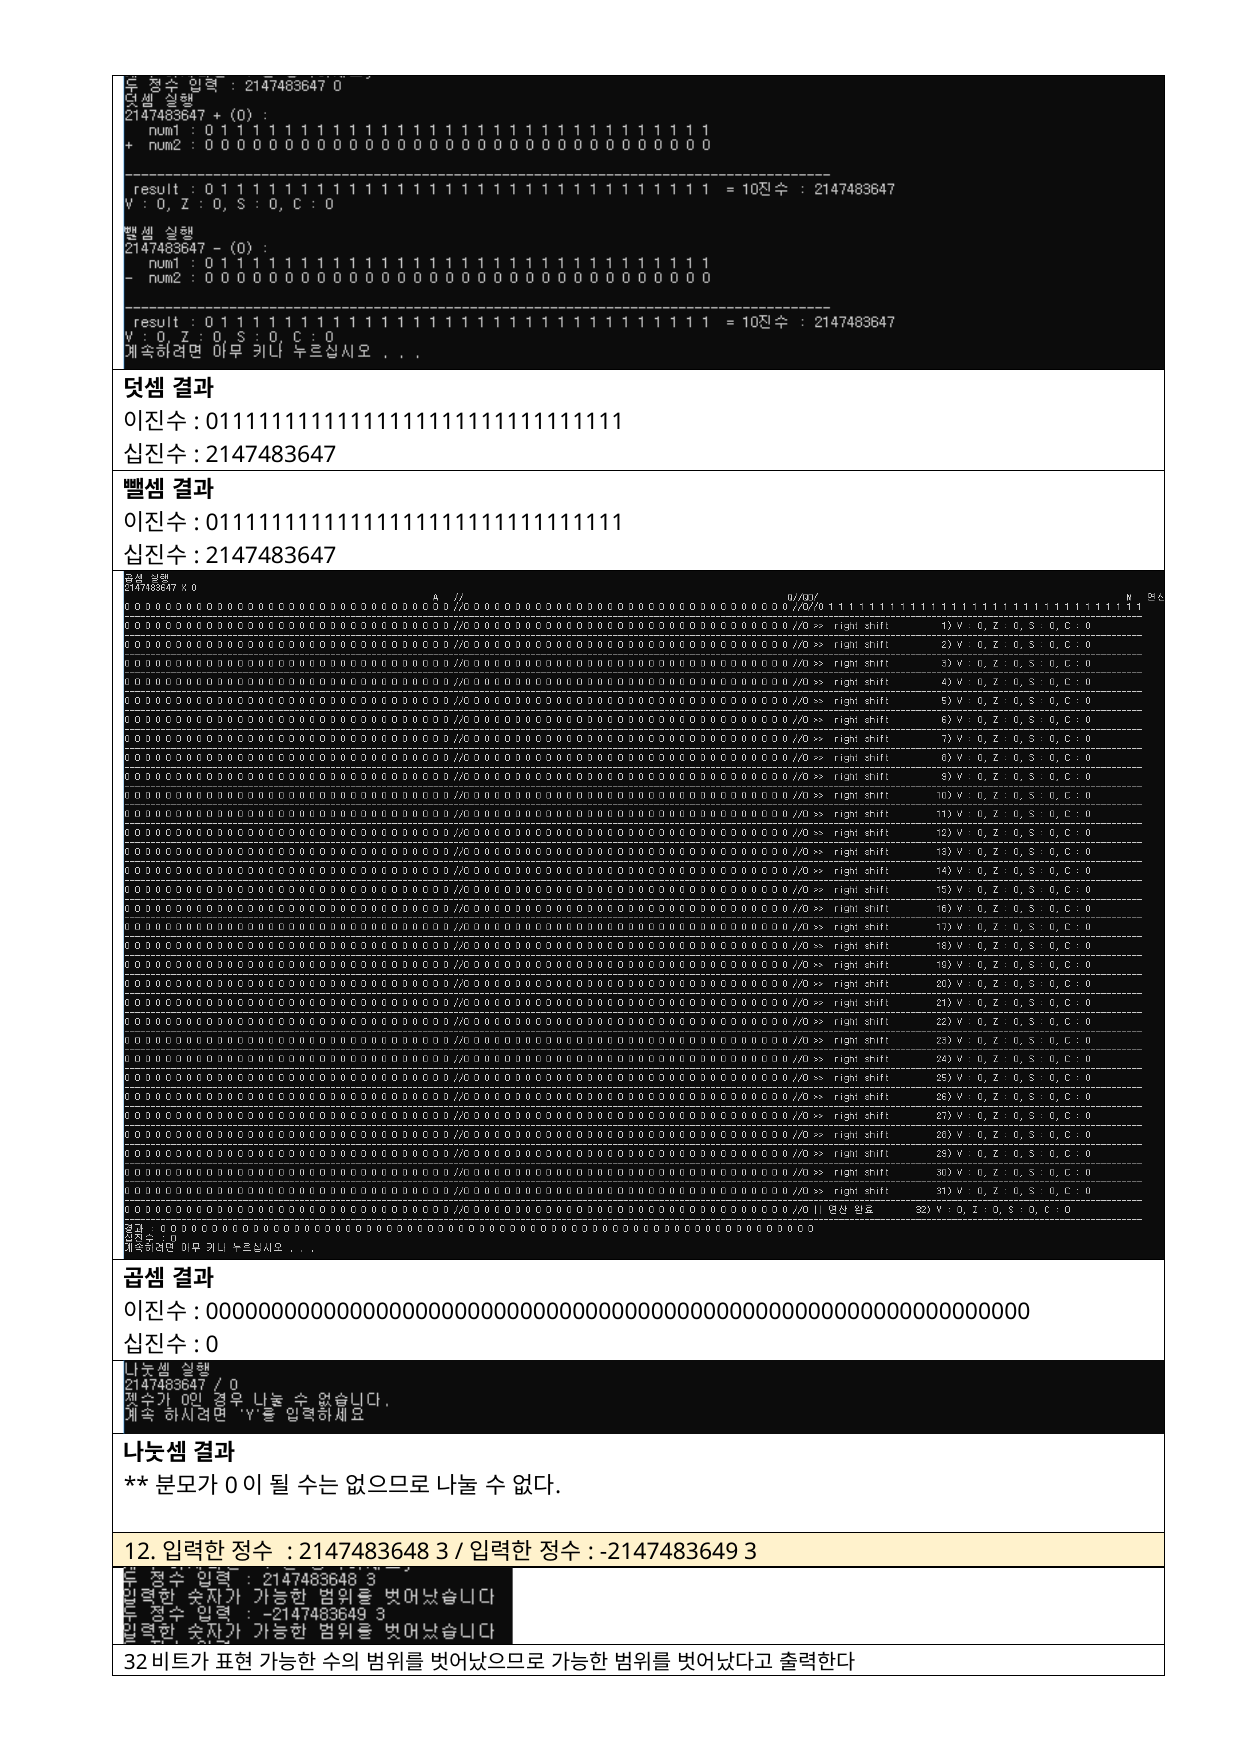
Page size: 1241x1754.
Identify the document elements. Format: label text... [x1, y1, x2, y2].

picture [123, 1360, 1164, 1434]
table_cell 뺄셈 결과 이진수 : 01111111111111111111111111111111 십진수 : 2147483647 [113, 471, 1164, 570]
table_cell 나눗셈 결과 ** 분모가 0이 될 수는 없으므로 나눌 수 없다. [113, 1434, 1164, 1532]
picture [123, 1567, 513, 1644]
table_cell 32비트가 표현 가능한 수의 범위를 벗어났으므로 가능한 범위를 벗어났다고 출력한다 [113, 1645, 1164, 1675]
picture [123, 571, 1164, 1259]
table_cell [113, 1568, 123, 1644]
table_cell 12. 입력한 정수 : 2147483648 3 / 입력한 정수 : -2147483649 3 [113, 1533, 1164, 1566]
table_cell 곱셈 결과 이진수 : 000000000000000000000000000000000000000000000000000000000000000 십진수 : 0 [113, 1260, 1164, 1359]
picture [123, 76, 1164, 369]
table_cell [513, 1568, 1164, 1644]
table_cell [113, 571, 123, 1259]
table_cell [113, 1361, 123, 1433]
table_cell 덧셈 결과 이진수 : 01111111111111111111111111111111 십진수 : 2147483647 [113, 370, 1164, 469]
table_cell [113, 76, 123, 368]
